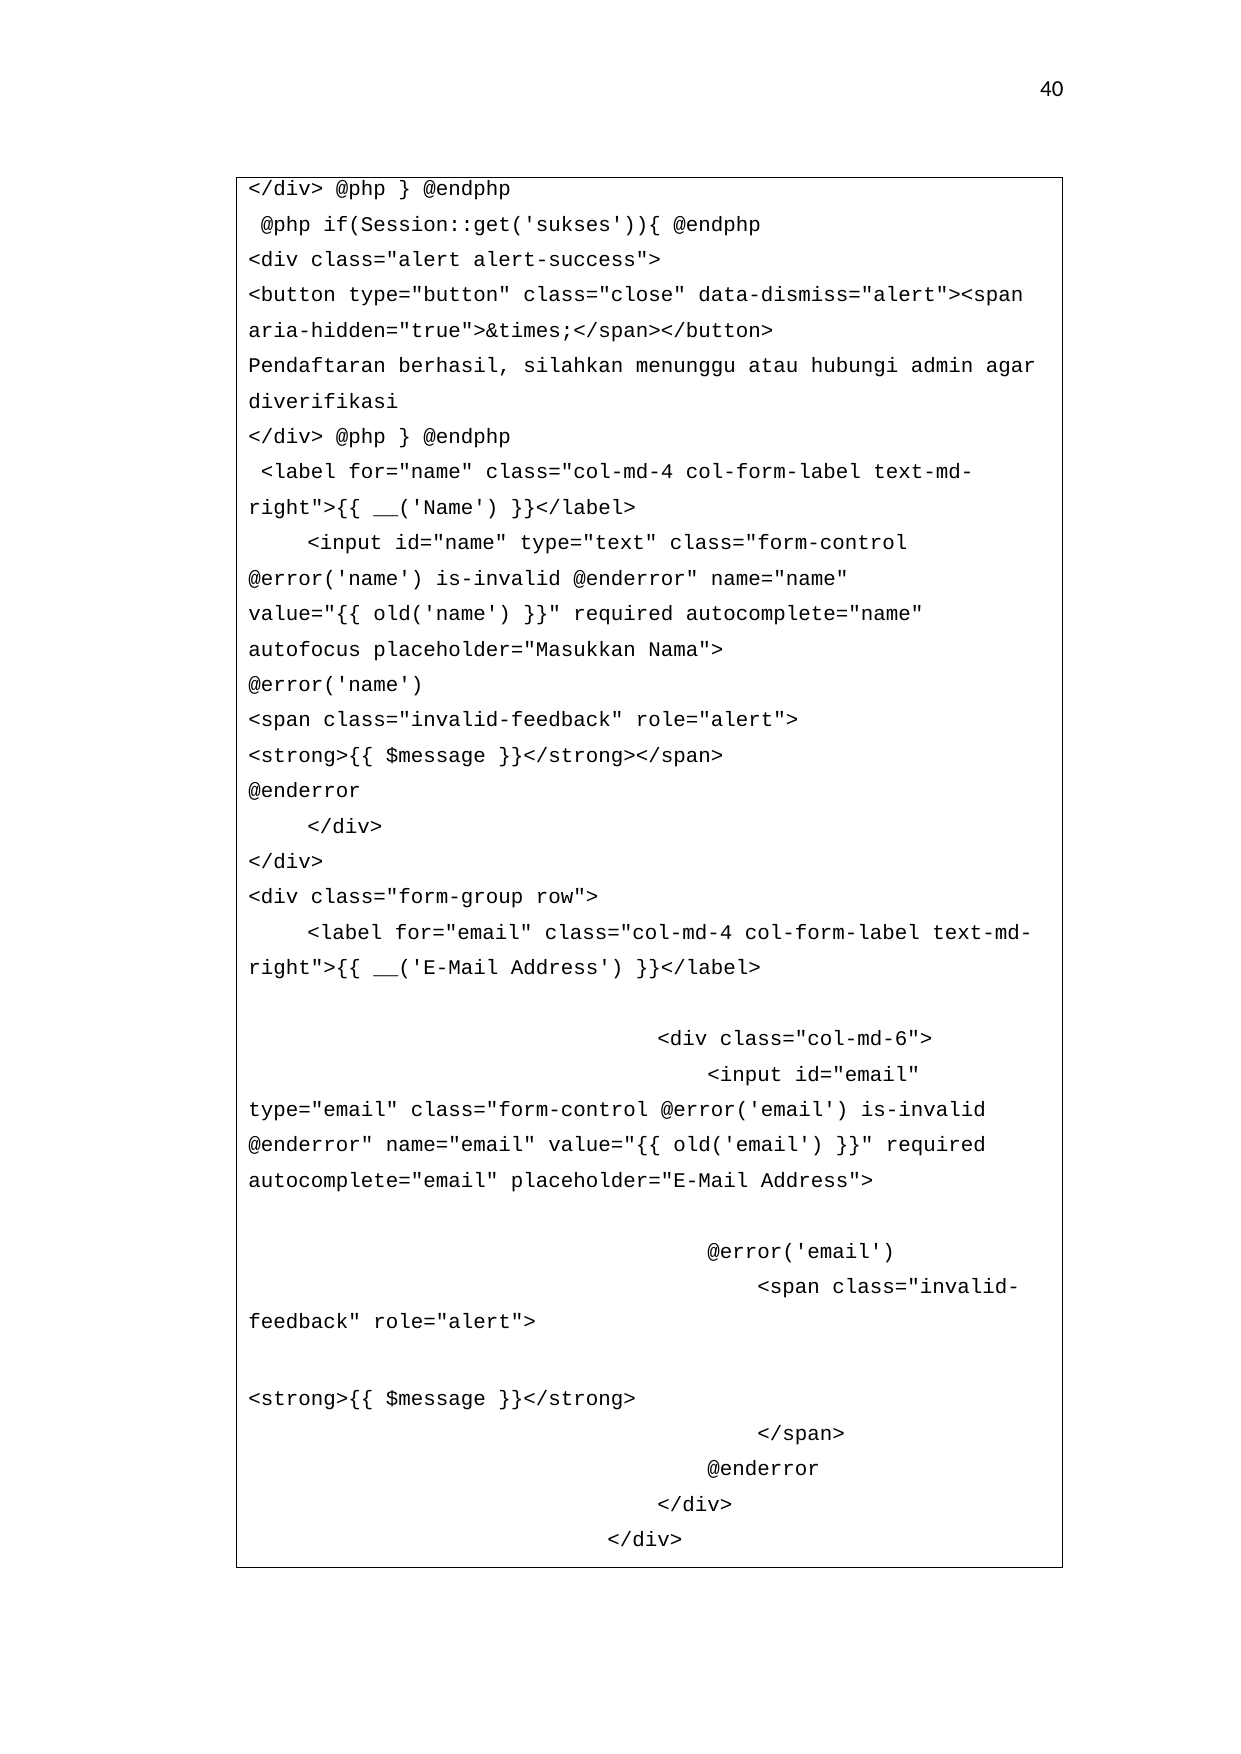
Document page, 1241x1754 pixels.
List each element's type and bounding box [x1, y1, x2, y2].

table_header [237, 178, 1062, 1567]
